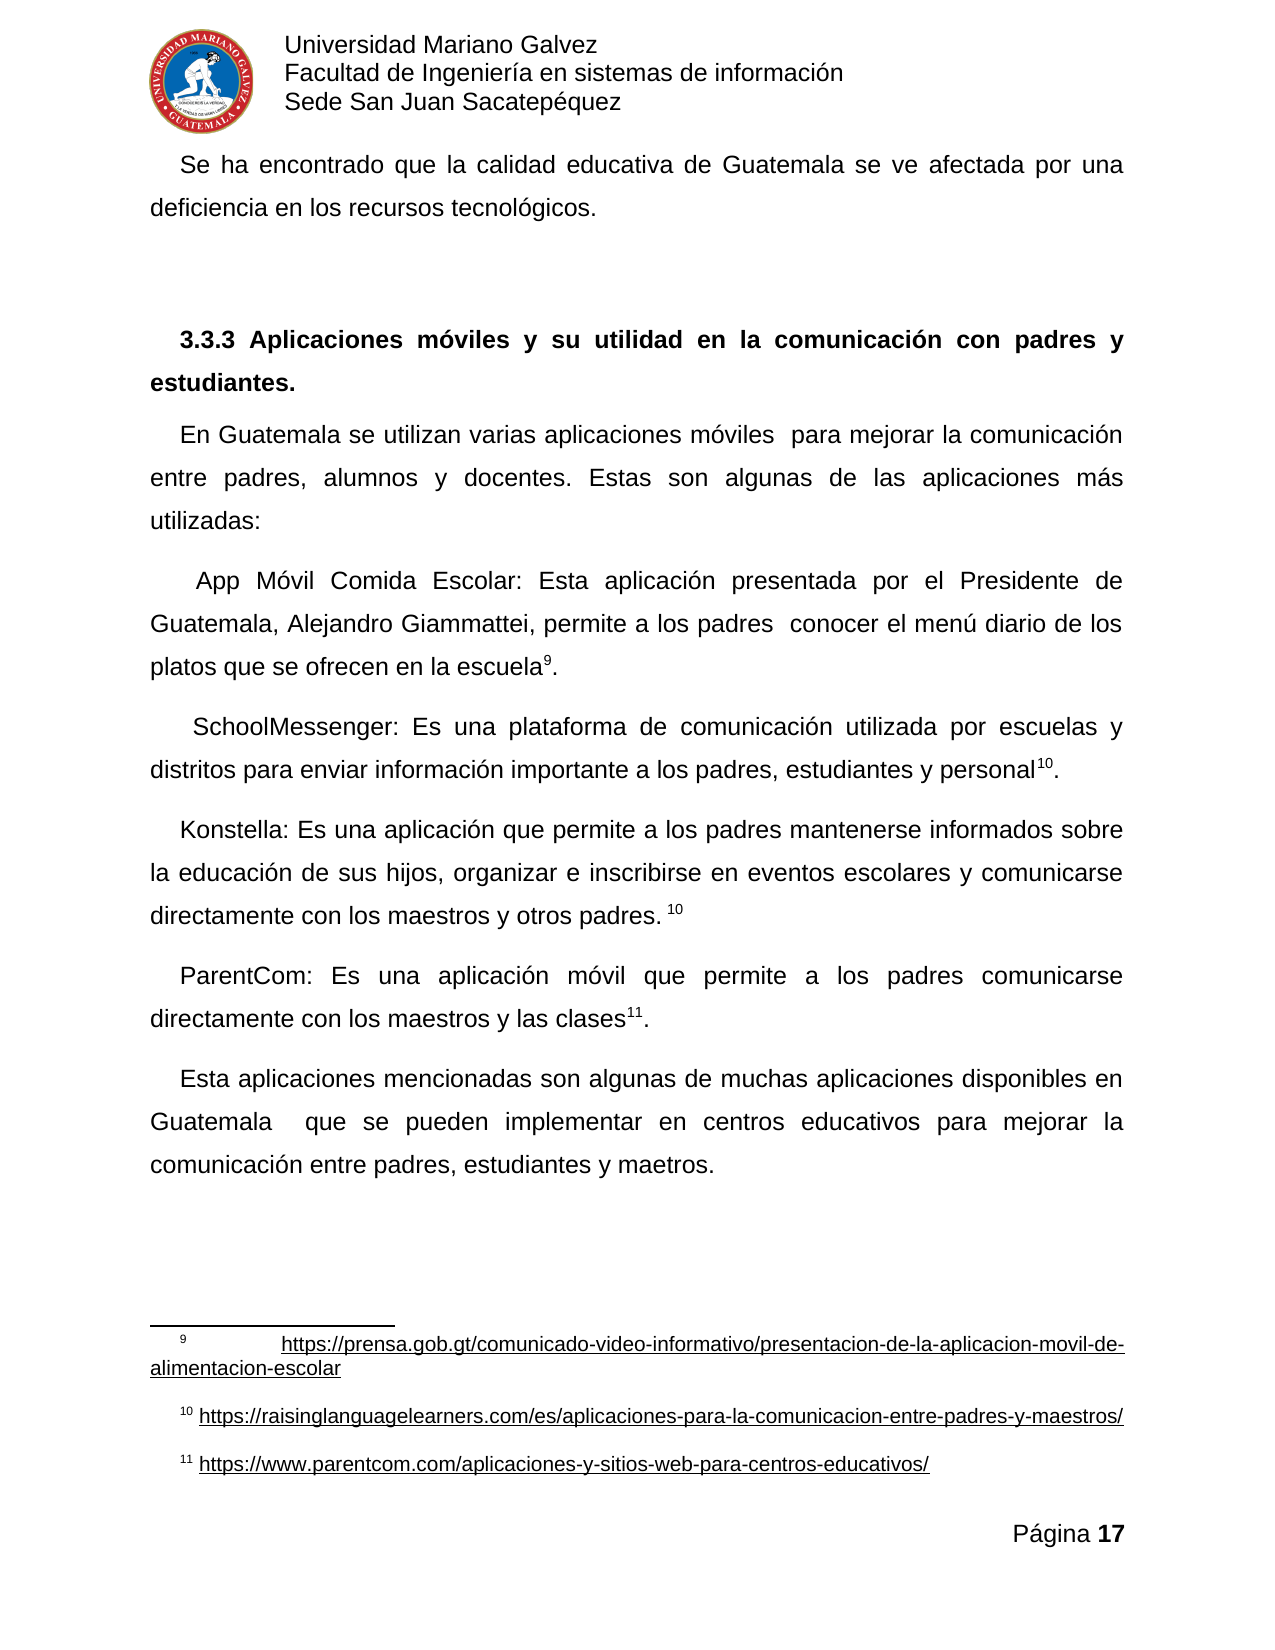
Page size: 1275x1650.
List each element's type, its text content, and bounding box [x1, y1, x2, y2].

text ParentCom: Es una aplicación móvil que permite a los padres comunicarse directamente con los maestros y las clases. [150, 961, 1125, 1033]
picture [149, 29, 254, 134]
text App Móvil Comida Escolar: Esta aplicación presentada por el Presidente de Guatemala, Alejandro Giammattei, permite a los padres conocer el menú diario de los platos que se ofrecen en la escuela. [150, 566, 1125, 681]
subtitle 3.3.3 Aplicaciones móviles y su utilidad en la comunicación con padres y estudiantes. [150, 325, 1125, 397]
text SchoolMessenger: Es una plataforma de comunicación utilizada por escuelas y distritos para enviar información importante a los padres, estudiantes y personal. [150, 712, 1125, 784]
text Esta aplicaciones mencionadas son algunas de muchas aplicaciones disponibles en Guatemala que se pueden implementar en centros educativos para mejorar la comunicación entre padres, estudiantes y maetros. [150, 1064, 1125, 1179]
text En Guatemala se utilizan varias aplicaciones móviles para mejorar la comunicación entre padres, alumnos y docentes. Estas son algunas de las aplicaciones más utilizadas: [150, 420, 1125, 535]
text Konstella: Es una aplicación que permite a los padres mantenerse informados sobre la educación de sus hijos, organizar e inscribirse en eventos escolares y comunicarse directamente con los maestros y otros padres. 10 [150, 815, 1125, 930]
text Se ha encontrado que la calidad educativa de Guatemala se ve afectada por una deficiencia en los recursos tecnológicos. [150, 150, 1125, 222]
